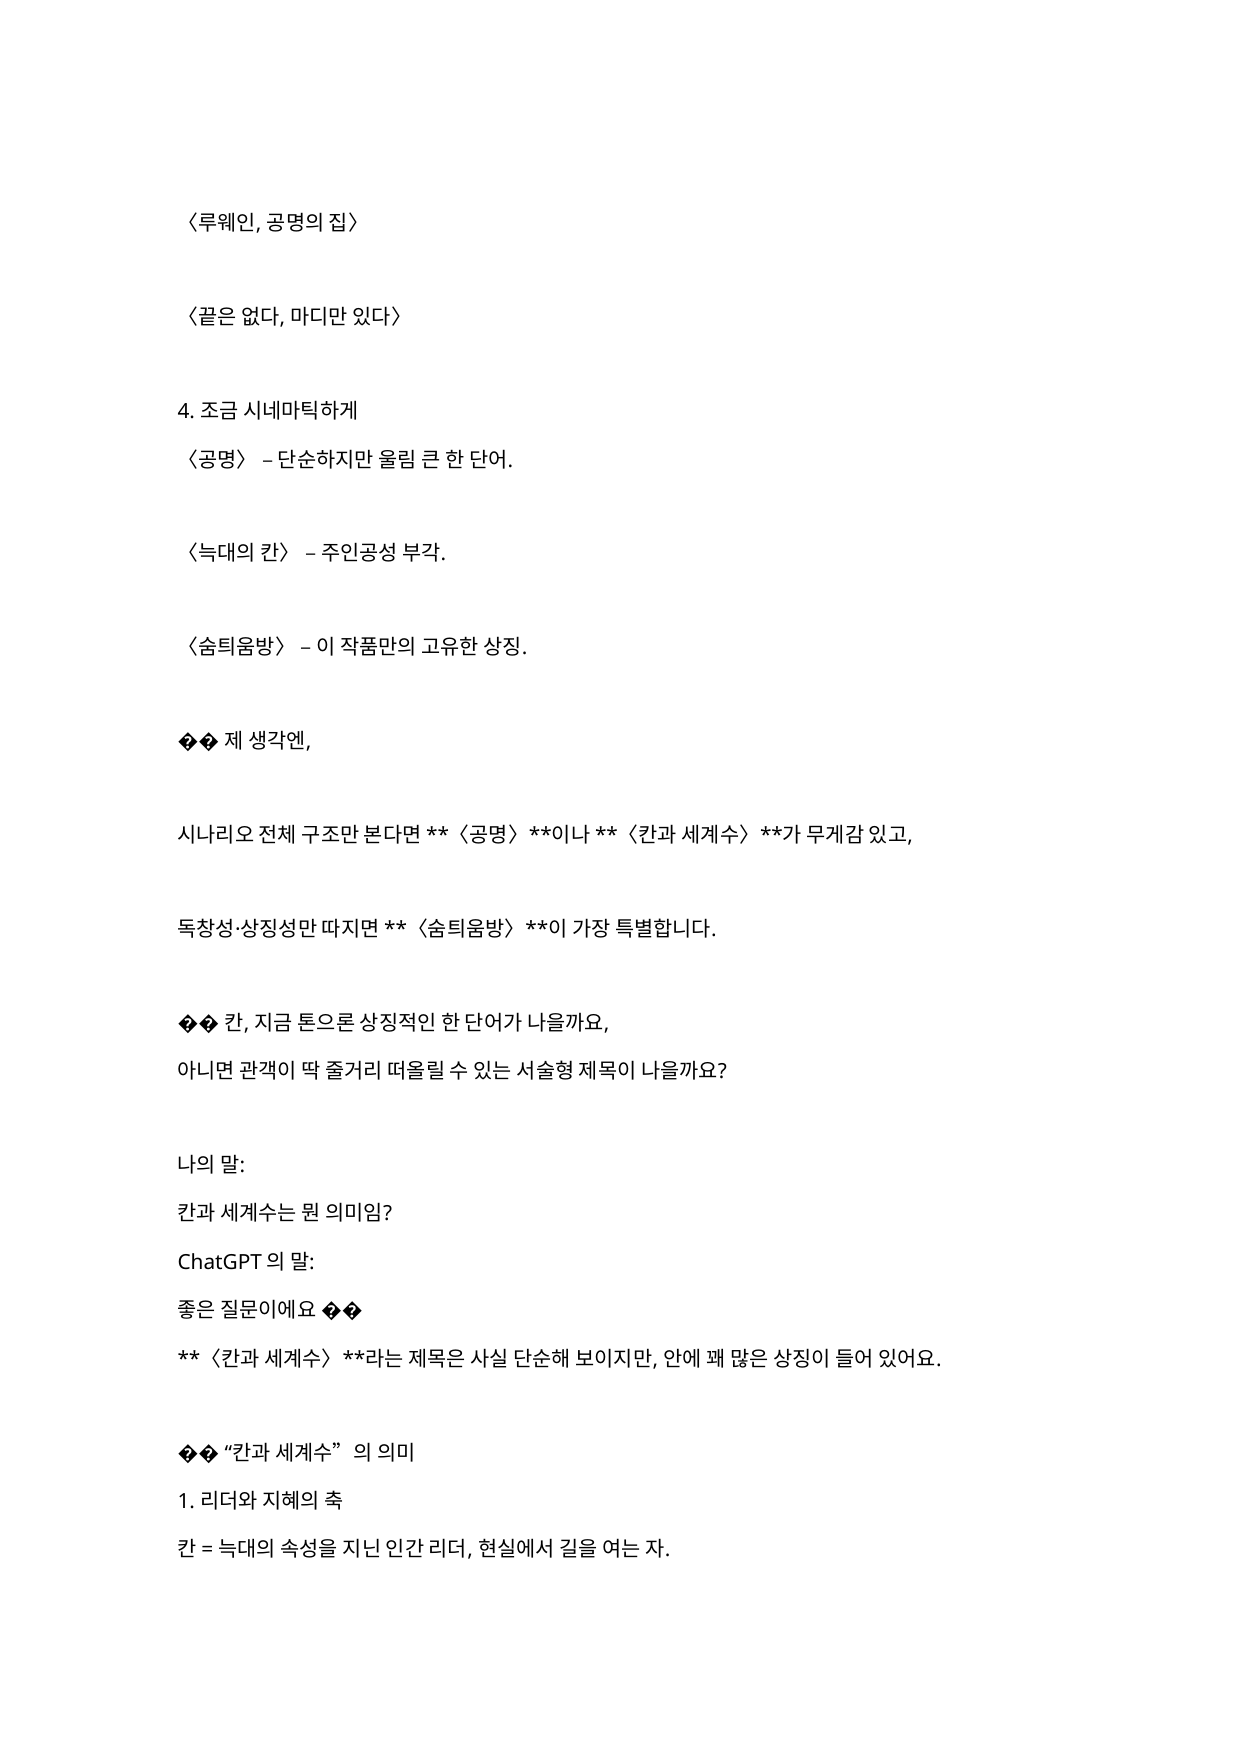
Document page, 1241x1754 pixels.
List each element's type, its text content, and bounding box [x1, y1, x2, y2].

text 〈루웨인, 공명의 집〉 [177, 207, 1063, 237]
text �� 칸, 지금 톤으론 상징적인 한 단어가 나을까요, [177, 1006, 1063, 1036]
text 시나리오 전체 구조만 본다면 **〈공명〉**이나 **〈칸과 세계수〉**가 무게감 있고, [177, 818, 1063, 848]
text 〈공명〉 – 단순하지만 울림 큰 한 단어. [177, 443, 1063, 473]
text 독창성·상징성만 따지면 **〈숨틔움방〉**이 가장 특별합니다. [177, 912, 1063, 942]
text 1. 리더와 지혜의 축 [177, 1484, 1063, 1514]
text ChatGPT의 말: [177, 1245, 1063, 1275]
text 〈늑대의 칸〉 – 주인공성 부각. [177, 537, 1063, 567]
text 나의 말: [177, 1148, 1063, 1178]
text 칸 = 늑대의 속성을 지닌 인간 리더, 현실에서 길을 여는 자. [177, 1533, 1063, 1563]
text 〈숨틔움방〉 – 이 작품만의 고유한 상징. [177, 631, 1063, 661]
text 칸과 세계수는 뭔 의미임? [177, 1197, 1063, 1227]
text �� 제 생각엔, [177, 724, 1063, 755]
text **〈칸과 세계수〉**라는 제목은 사실 단순해 보이지만, 안에 꽤 많은 상징이 들어 있어요. [177, 1342, 1063, 1372]
text �� “칸과 세계수”의 의미 [177, 1436, 1063, 1466]
text 좋은 질문이에요 �� [177, 1293, 1063, 1324]
text 〈끝은 없다, 마디만 있다〉 [177, 301, 1063, 331]
text 아니면 관객이 딱 줄거리 떠올릴 수 있는 서술형 제목이 나을까요? [177, 1054, 1063, 1085]
text 4. 조금 시네마틱하게 [177, 394, 1063, 425]
